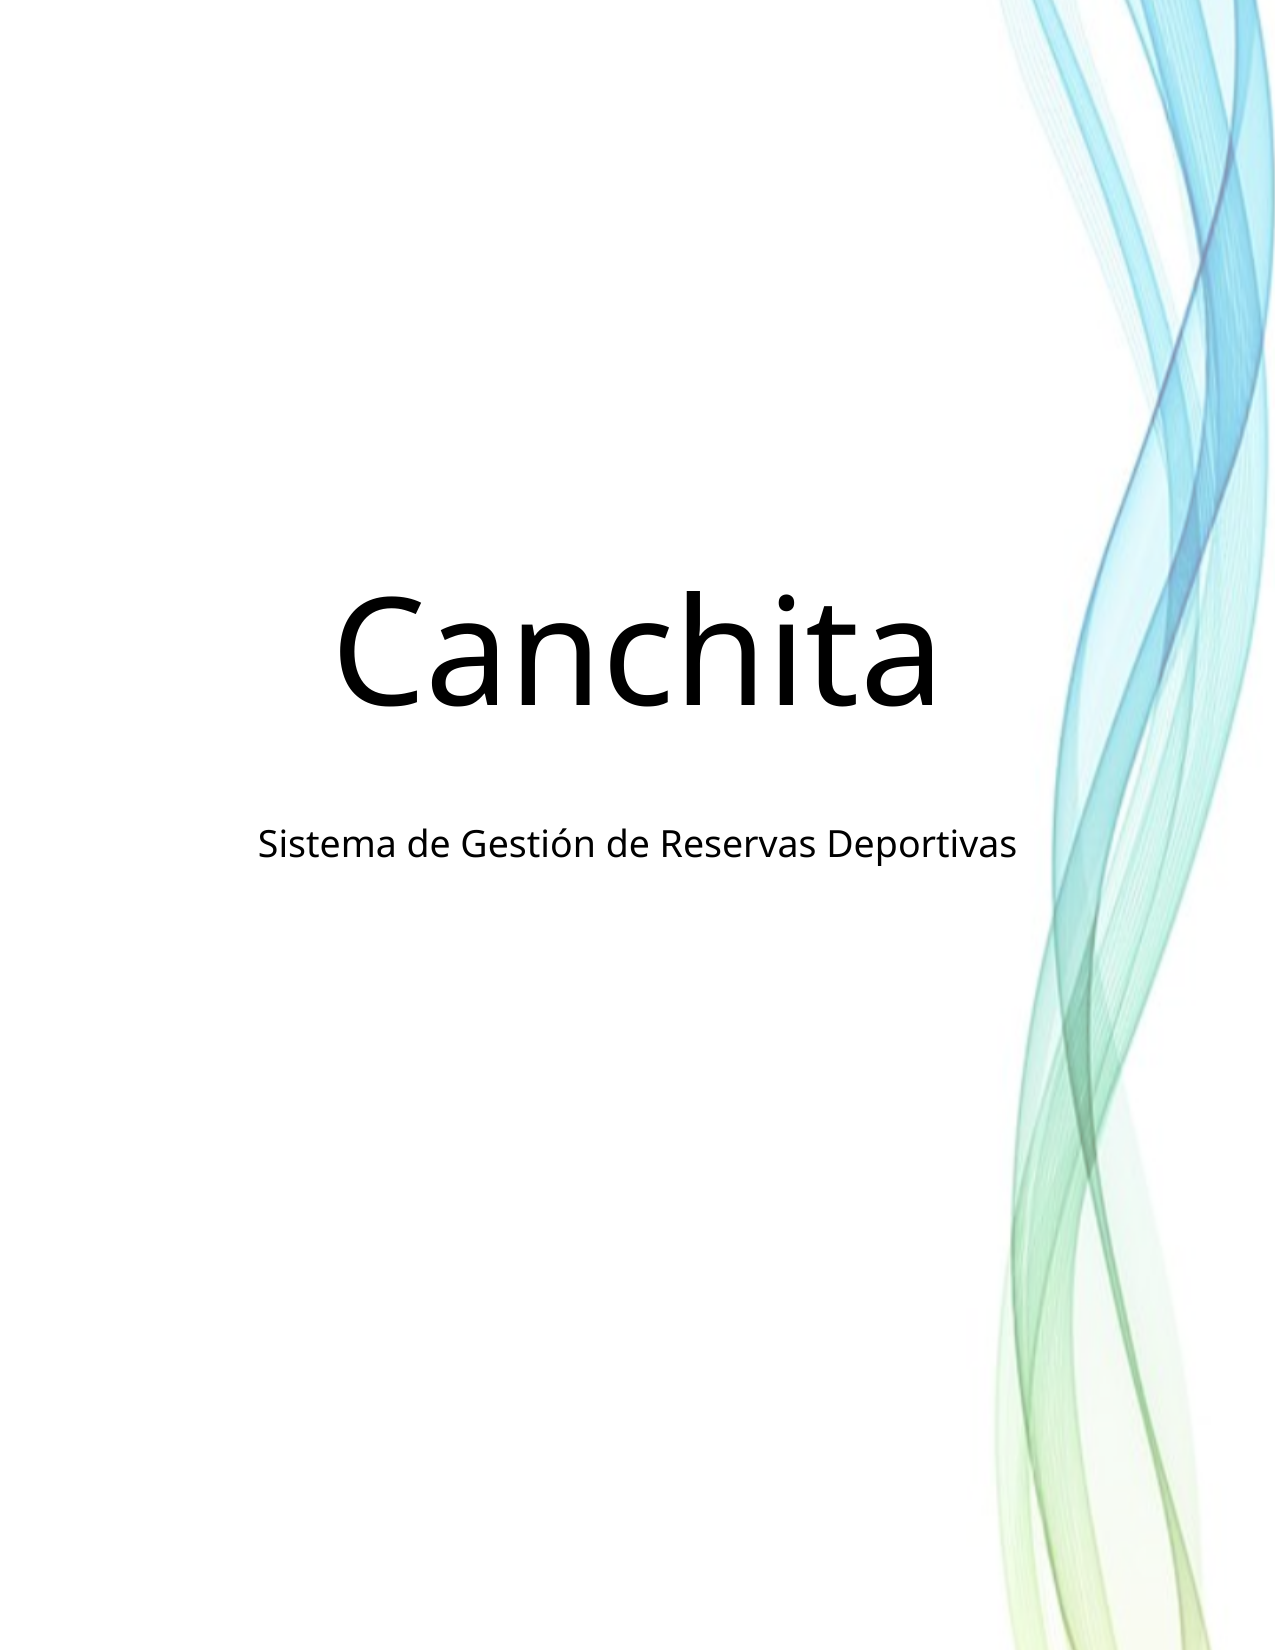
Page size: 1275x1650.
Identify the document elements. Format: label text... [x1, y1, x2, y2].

text Sistema de Gestión de Reservas Deportivas [177, 783, 1098, 868]
text Canchita [177, 545, 1098, 749]
